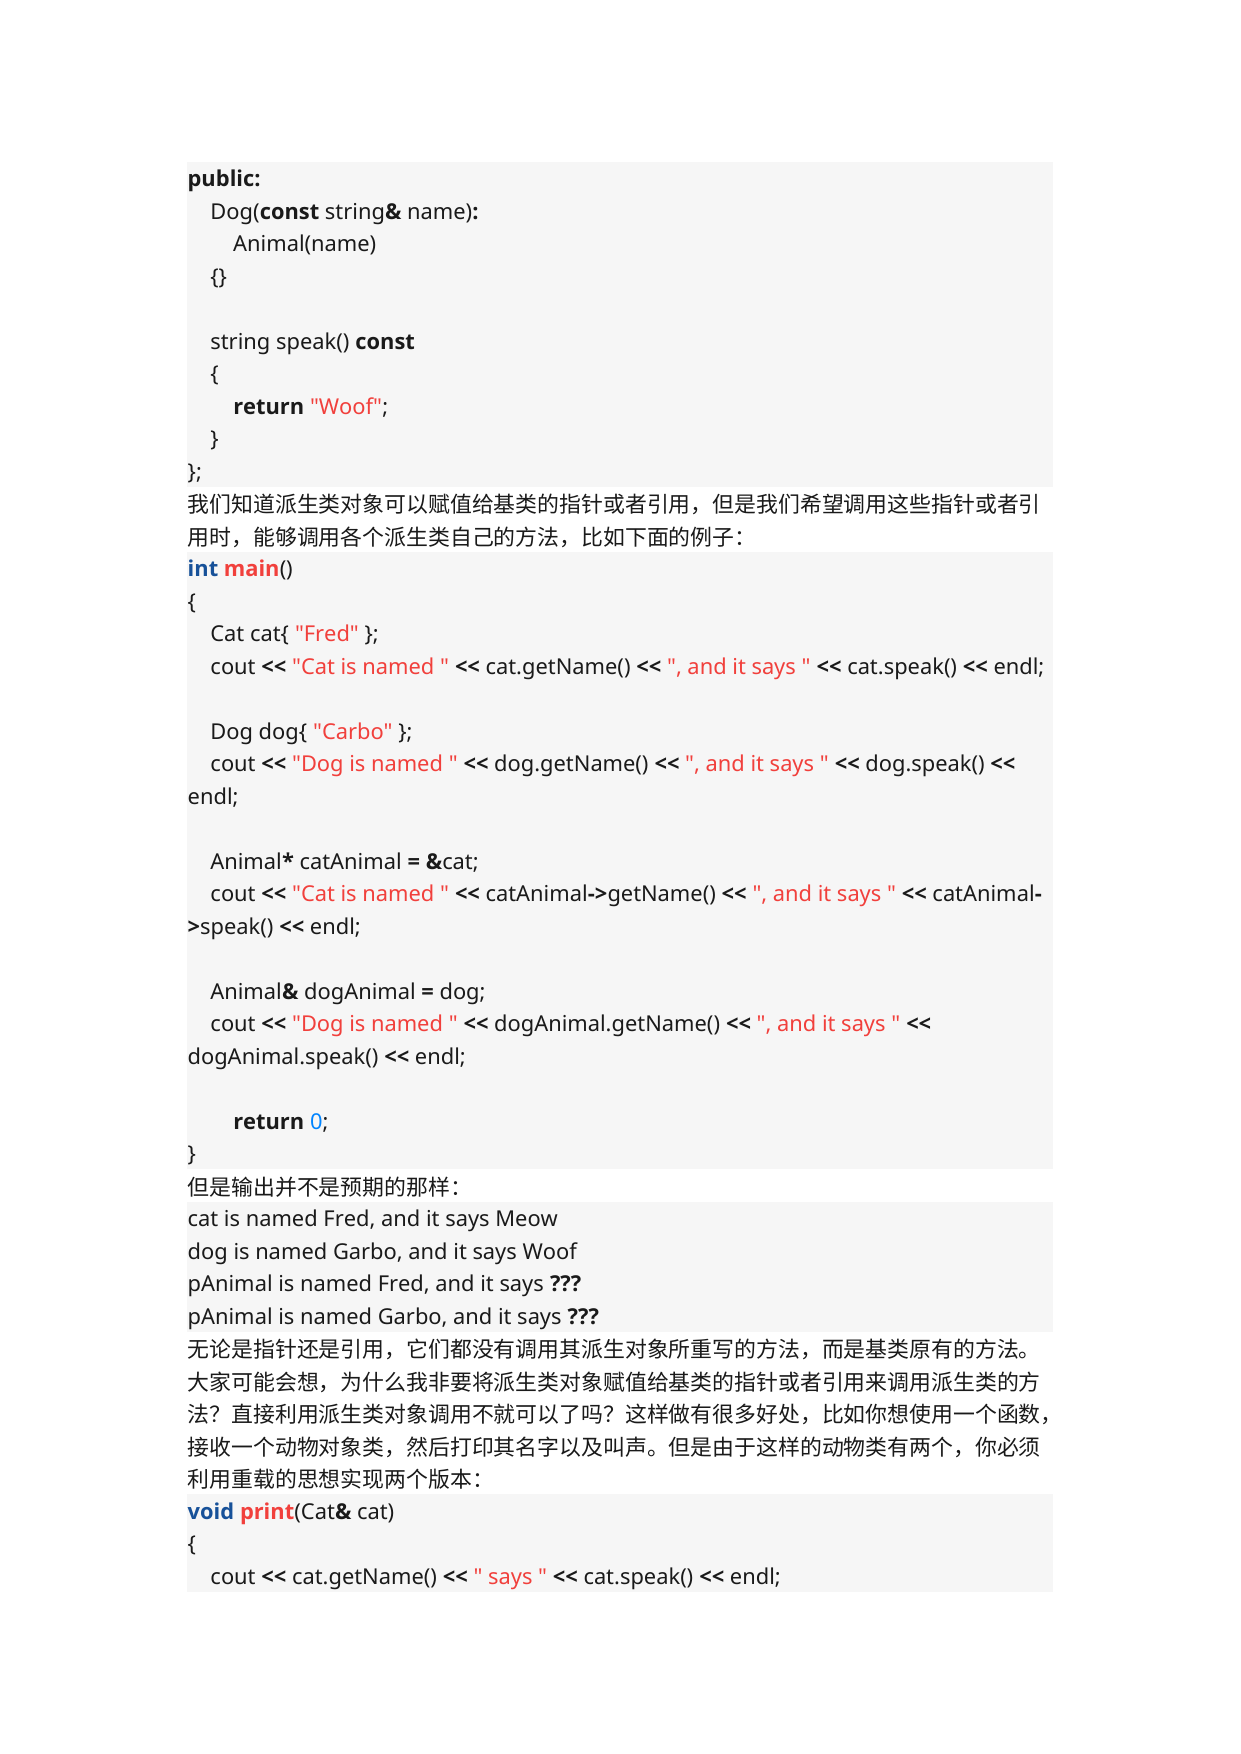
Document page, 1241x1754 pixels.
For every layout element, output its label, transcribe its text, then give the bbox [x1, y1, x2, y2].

text public: [187, 162, 1053, 194]
text Animal(name) [187, 227, 1053, 259]
text pAnimal is named Garbo, and it says ??? [187, 1299, 1053, 1332]
text cout << "Cat is named " << cat.getName() << ", and it says " << cat.speak() << endl; [187, 649, 1053, 682]
text cout << "Dog is named " << dogAnimal.getName() << ", and it says " << dogAnimal.speak() << endl; [187, 1007, 1053, 1072]
text string speak() const [187, 324, 1053, 357]
text 但是输出并不是预期的那样： [187, 1169, 1053, 1202]
text { [187, 1527, 1053, 1559]
text cat is named Fred, and it says Meow [187, 1202, 1053, 1234]
text int main() [187, 552, 1053, 584]
text Animal* catAnimal = &cat; [187, 844, 1053, 877]
text { [187, 584, 1053, 617]
text void print(Cat& cat) [187, 1494, 1053, 1527]
text return 0; [187, 1104, 1053, 1137]
text Animal& dogAnimal = dog; [187, 974, 1053, 1007]
text } [187, 1137, 1053, 1169]
text Cat cat{ "Fred" }; [187, 617, 1053, 649]
text dog is named Garbo, and it says Woof [187, 1234, 1053, 1267]
text Dog(const string& name): [187, 194, 1053, 227]
text pAnimal is named Fred, and it says ??? [187, 1267, 1053, 1299]
text 无论是指针还是引用，它们都没有调用其派生对象所重写的方法，而是基类原有的方法。大家可能会想，为什么我非要将派生类对象赋值给基类的指针或者引用来调用派生类的方法？直接利用派生类对象调用不就可以了吗？这样做有很多好处，比如你想使用一个函数，接收一个动物对象类，然后打印其名字以及叫声。但是由于这样的动物类有两个，你必须利用重载的思想实现两个版本： [187, 1332, 1053, 1494]
text cout << "Dog is named " << dog.getName() << ", and it says " << dog.speak() << endl; [187, 747, 1053, 812]
text }; [187, 454, 1053, 487]
text Dog dog{ "Carbo" }; [187, 714, 1053, 747]
text {} [187, 259, 1053, 292]
text cout << cat.getName() << " says " << cat.speak() << endl; [187, 1559, 1053, 1592]
text { [187, 357, 1053, 389]
text return "Woof"; [187, 389, 1053, 422]
text cout << "Cat is named " << catAnimal->getName() << ", and it says " << catAnimal->speak() << endl; [187, 877, 1053, 942]
text 我们知道派生类对象可以赋值给基类的指针或者引用，但是我们希望调用这些指针或者引用时，能够调用各个派生类自己的方法，比如下面的例子： [187, 487, 1053, 552]
text } [187, 422, 1053, 454]
